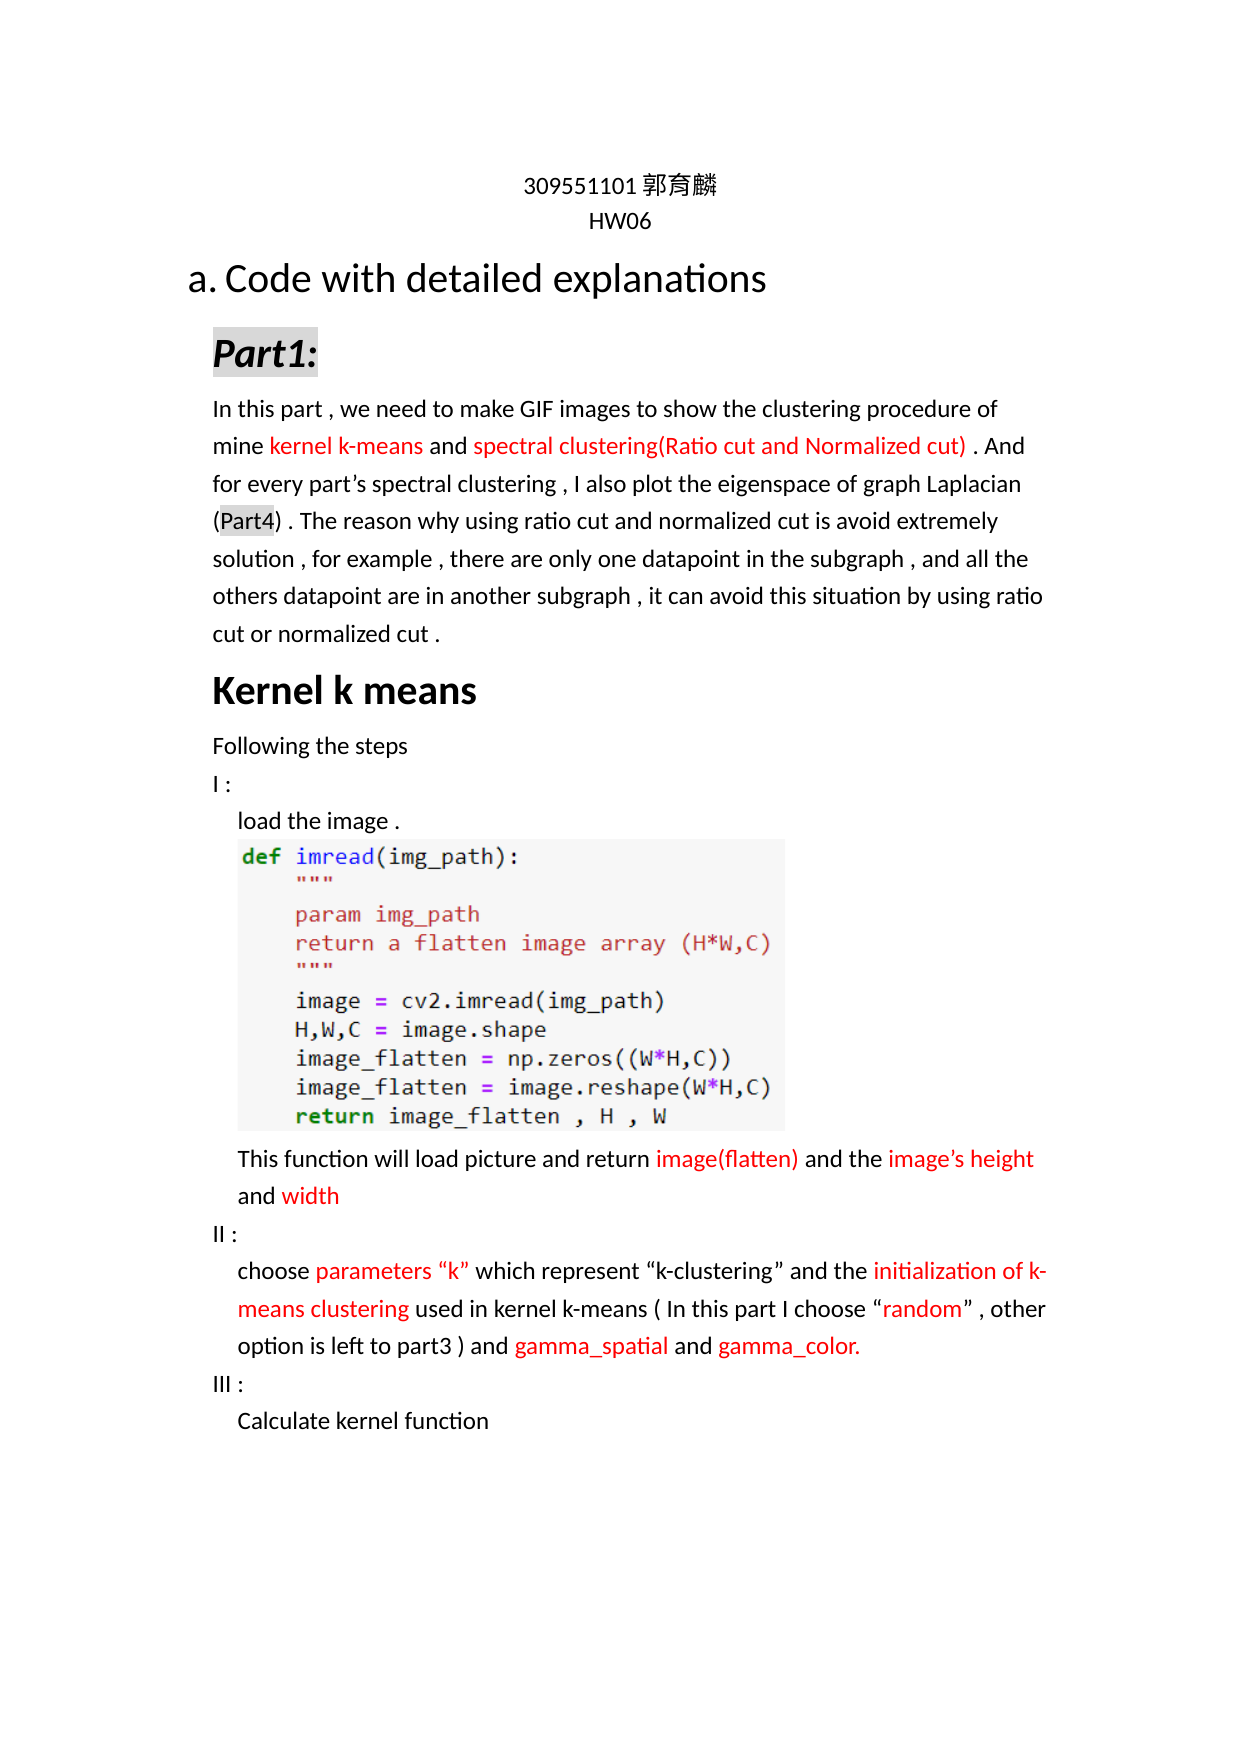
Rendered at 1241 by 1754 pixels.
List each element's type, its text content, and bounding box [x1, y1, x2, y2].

text In this part , we need to make GIF images to show the clustering procedure of mine kernel k-means and spectral clustering(Ratio cut and Normalized cut) . And for every part’s spectral clustering , I also plot the eigenspace of graph Laplacian (Part4) . The reason why using ratio cut and normalized cut is avoid extremely solution , for example , there are only one datapoint in the subgraph , and all the others datapoint are in another subgraph , it can avoid this situation by using ratio cut or normalized cut . [212, 389, 1053, 652]
text load the image . [237, 802, 1053, 839]
text HW06 [187, 202, 1053, 239]
text Kernel k means [212, 652, 1053, 727]
text This function will load picture and return image(flatten) and the image’s height and width [237, 1139, 1053, 1214]
text III : [212, 1364, 1053, 1402]
text choose parameters “k” which represent “k-clustering” and the initialization of k-means clustering used in kernel k-means ( In this part I choose “random” , other option is left to part3 ) and gamma_spatial and gamma_color. [237, 1252, 1053, 1364]
text Following the steps [212, 727, 1053, 764]
text I : [212, 764, 1053, 802]
picture [237, 839, 786, 1131]
text 309551101郭育麟 [187, 164, 1053, 202]
text Calculate kernel function [237, 1402, 1053, 1439]
text II : [212, 1214, 1053, 1252]
text Part1: [212, 314, 1053, 389]
list Code with detailed explanations [187, 239, 1053, 314]
